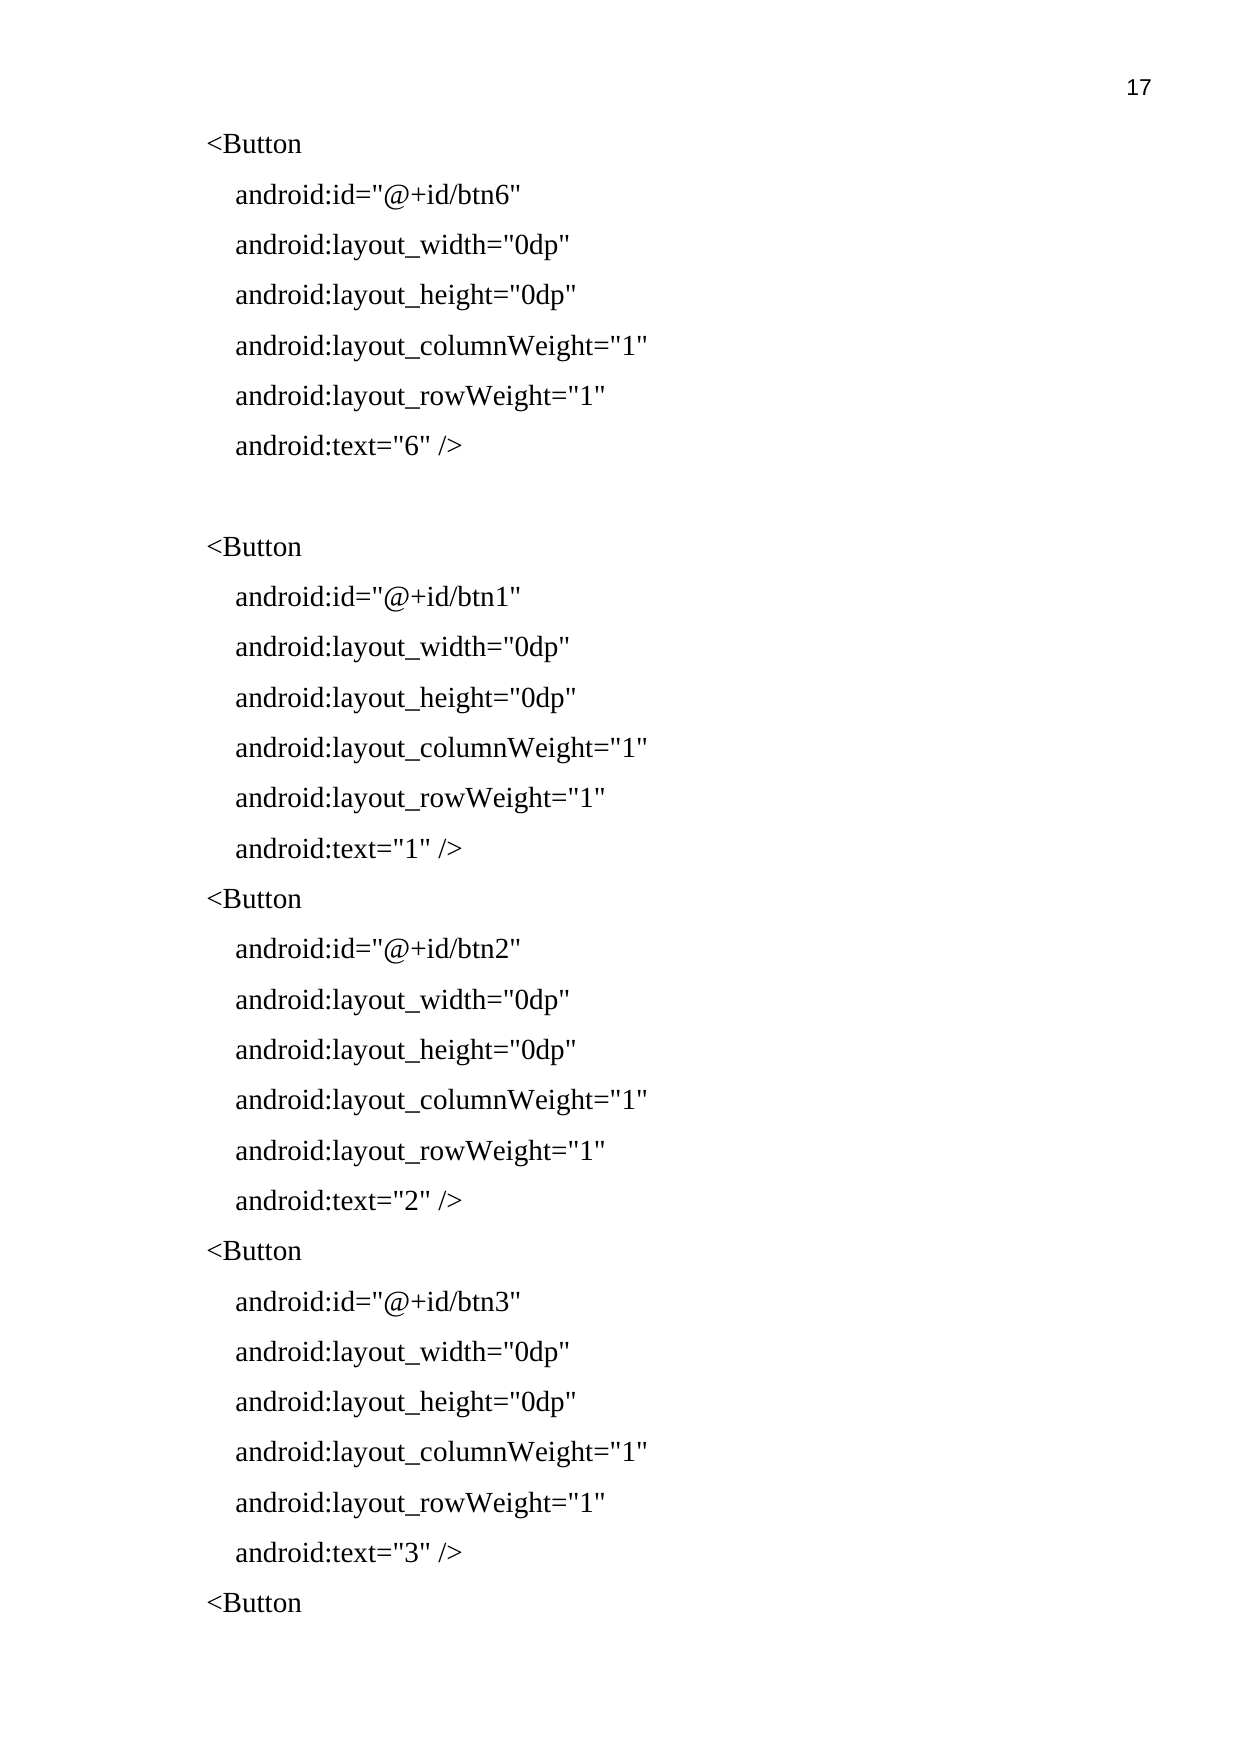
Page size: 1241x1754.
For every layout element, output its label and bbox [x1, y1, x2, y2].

text [148, 126, 1152, 1619]
